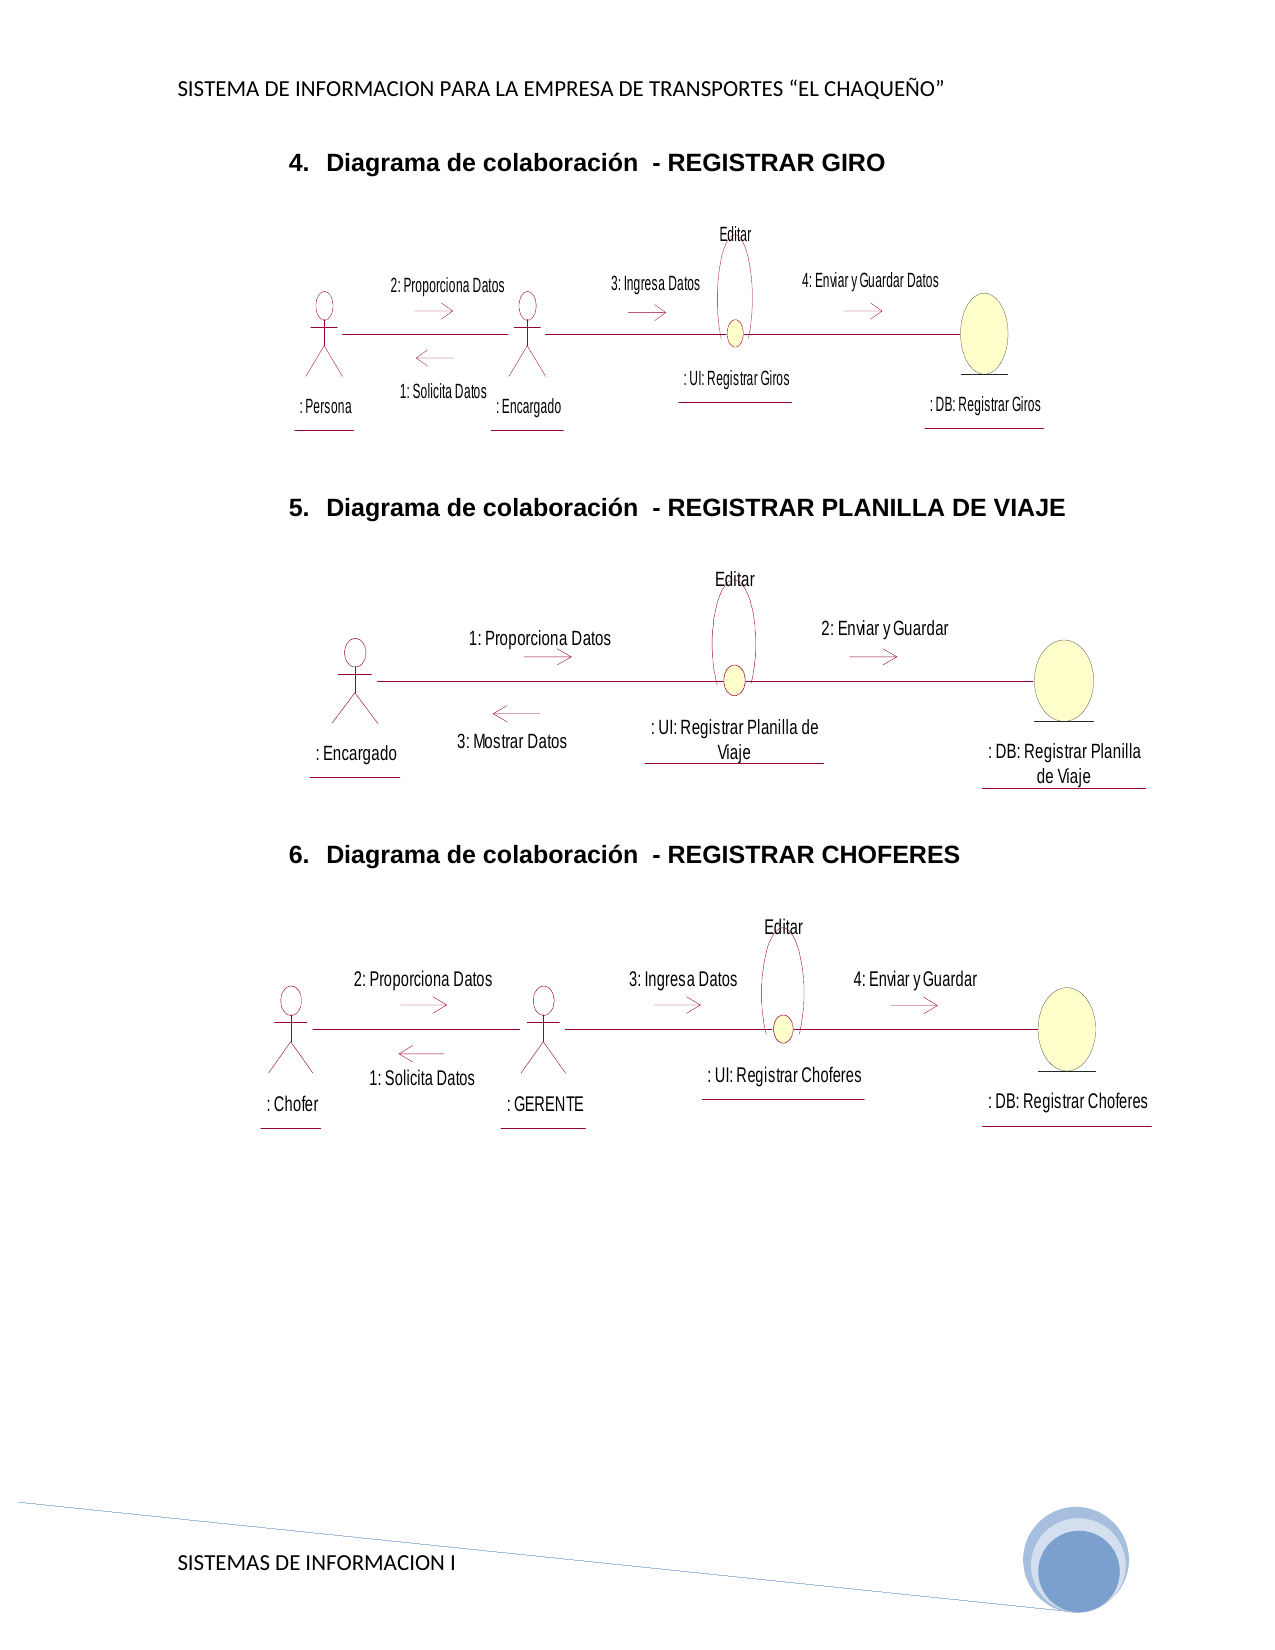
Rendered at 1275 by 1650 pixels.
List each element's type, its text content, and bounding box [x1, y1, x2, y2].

list Diagrama de colaboración - REGISTRAR PLANILLA DE VIAJE [288, 493, 1098, 521]
list Diagrama de colaboración - REGISTRAR GIRO [288, 148, 1098, 176]
list Diagrama de colaboración - REGISTRAR CHOFERES [288, 840, 1098, 869]
